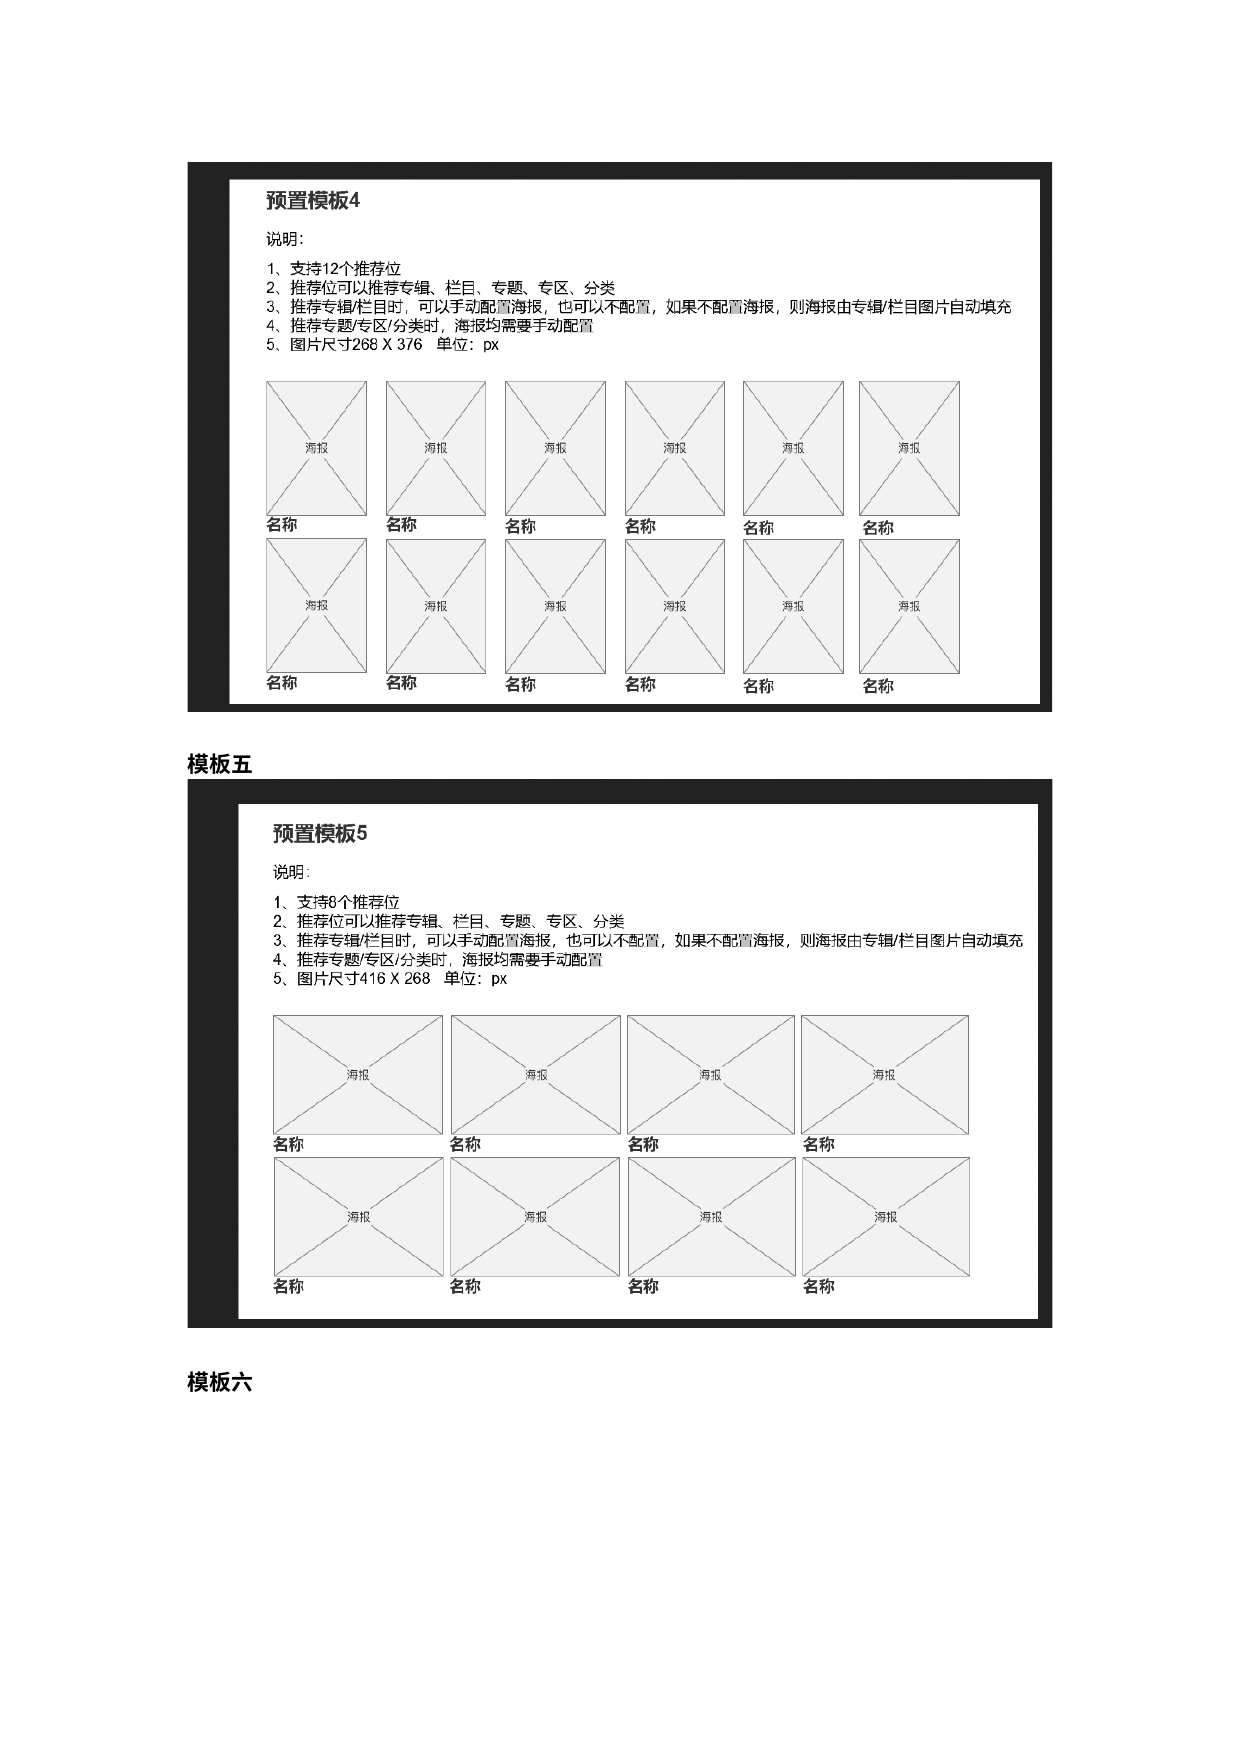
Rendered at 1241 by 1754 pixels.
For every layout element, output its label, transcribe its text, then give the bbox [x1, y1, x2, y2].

text 模板五 [187, 747, 1053, 779]
picture [187, 162, 1053, 712]
text 模板六 [187, 1364, 1053, 1397]
picture [187, 779, 1053, 1328]
